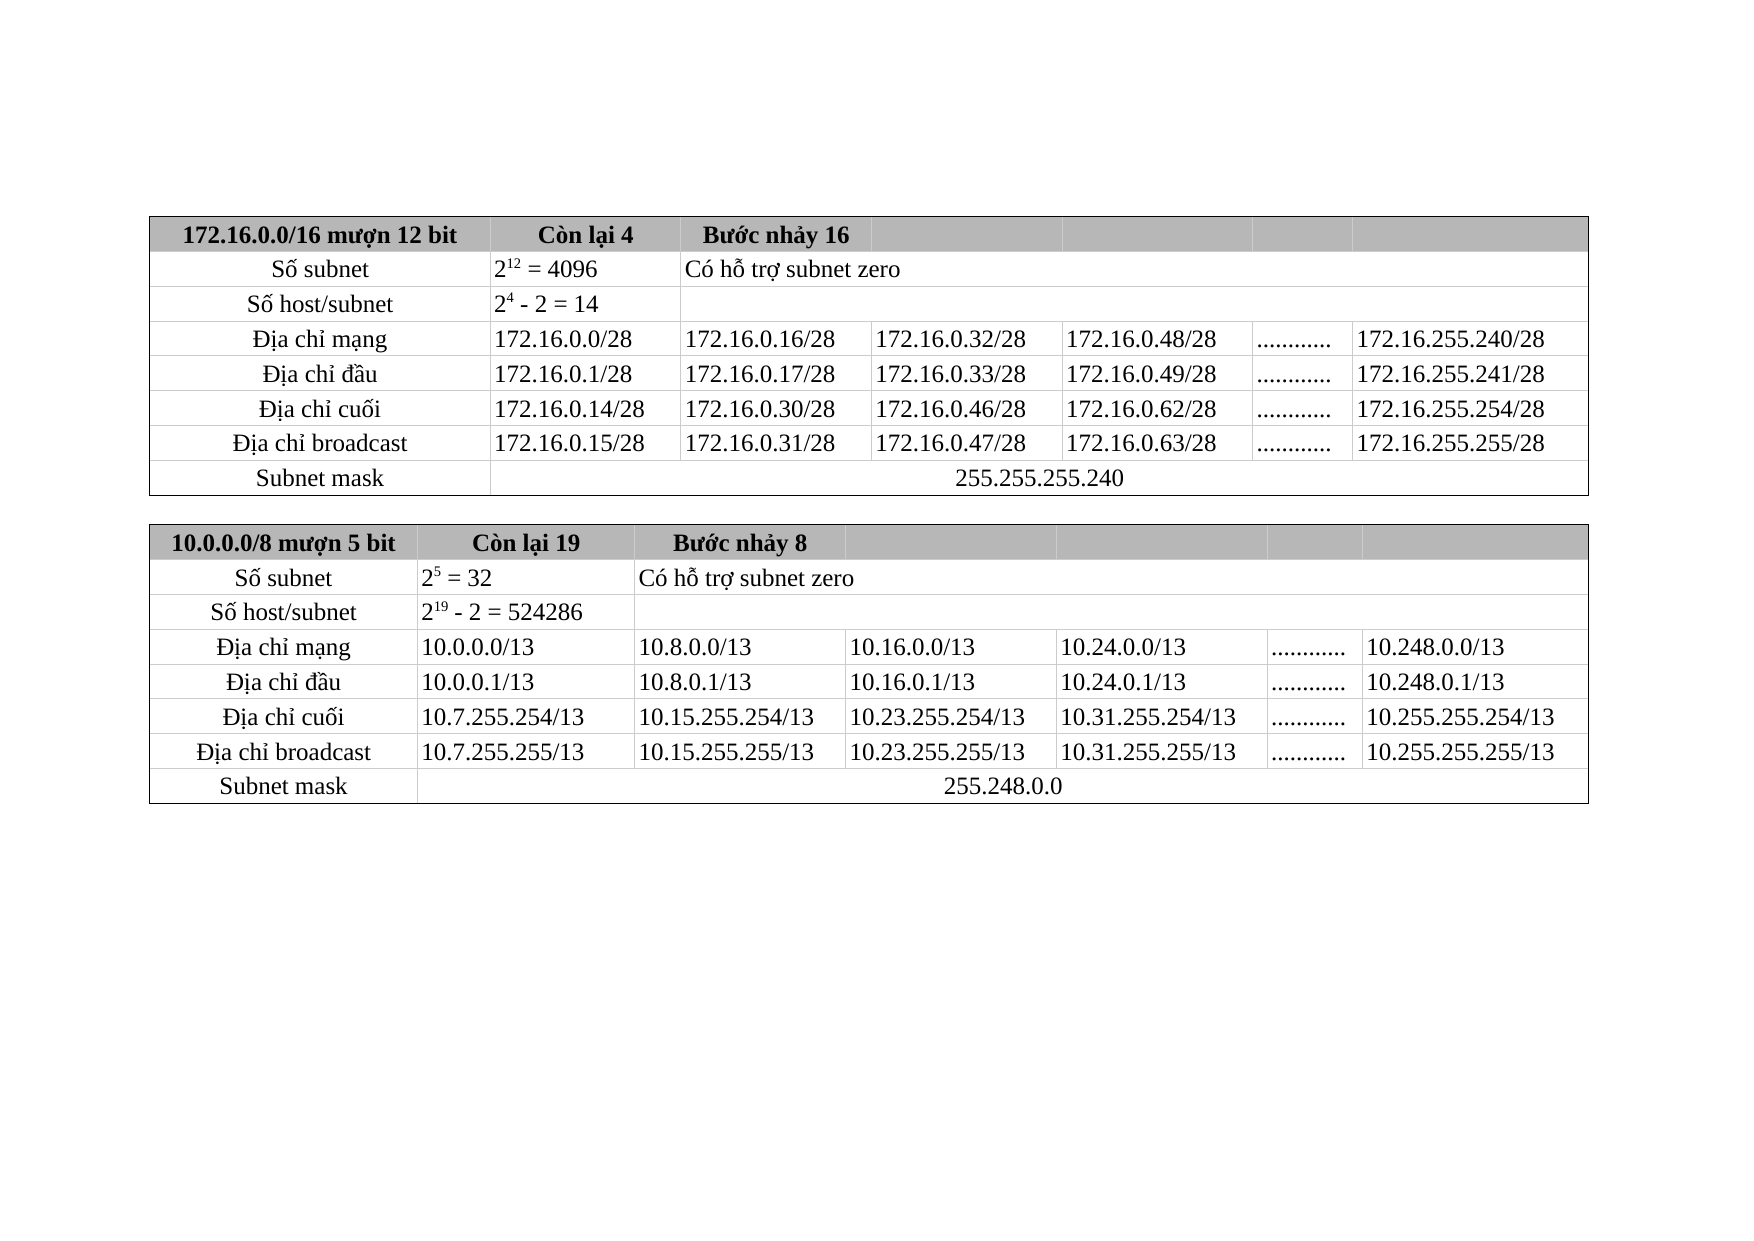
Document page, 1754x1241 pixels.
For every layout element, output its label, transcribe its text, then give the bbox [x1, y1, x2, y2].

table_header 172.16.0.0/16 mượn 12 bit [150, 217, 490, 251]
table_cell 172.16.0.14/28 [491, 391, 680, 425]
table_cell Địa chỉ cuối [150, 391, 490, 425]
table_header [1353, 217, 1588, 251]
table_header [846, 525, 1056, 559]
table_cell 10.7.255.255/13 [418, 734, 634, 768]
table_cell ............ [1268, 665, 1362, 698]
table_cell ............ [1253, 356, 1352, 390]
table_cell 172.16.255.255/28 [1353, 426, 1588, 460]
table_cell 172.16.0.1/28 [491, 356, 680, 390]
table_cell 10.248.0.1/13 [1363, 665, 1588, 698]
table_cell 255.248.0.0 [418, 769, 1588, 803]
table_cell 172.16.0.30/28 [681, 391, 871, 425]
table_cell [635, 595, 1588, 629]
table_cell Số subnet [150, 252, 490, 286]
table_cell 219 - 2 = 524286 [418, 595, 634, 629]
table_cell 172.16.0.0/28 [491, 322, 680, 355]
table_header [1063, 217, 1252, 251]
table_cell 10.31.255.255/13 [1057, 734, 1267, 768]
table_cell 10.248.0.0/13 [1363, 630, 1588, 663]
table_cell 172.16.0.46/28 [872, 391, 1062, 425]
table_cell 10.16.0.1/13 [846, 665, 1056, 698]
table_cell Địa chỉ đầu [150, 665, 417, 698]
table_cell Địa chỉ đầu [150, 356, 490, 390]
table_cell Số subnet [150, 560, 417, 594]
table_cell [681, 287, 1588, 321]
table_header Còn lại 19 [418, 525, 634, 559]
table_cell 172.16.0.31/28 [681, 426, 871, 460]
table_cell Địa chỉ mạng [150, 630, 417, 663]
table_header Bước nhảy 8 [635, 525, 845, 559]
table_cell Subnet mask [150, 461, 490, 494]
table_header [1253, 217, 1352, 251]
table_cell 172.16.0.63/28 [1063, 426, 1252, 460]
table_cell 10.15.255.254/13 [635, 699, 845, 733]
table_cell 172.16.0.33/28 [872, 356, 1062, 390]
table_cell ............ [1253, 322, 1352, 355]
table_cell 24 - 2 = 14 [491, 287, 680, 321]
table_header [1057, 525, 1267, 559]
table_cell 212 = 4096 [491, 252, 680, 286]
table_cell 10.0.0.0/13 [418, 630, 634, 663]
table_header [872, 217, 1062, 251]
table_cell 10.0.0.1/13 [418, 665, 634, 698]
table_cell Số host/subnet [150, 595, 417, 629]
table_cell 172.16.0.62/28 [1063, 391, 1252, 425]
table_cell 25 = 32 [418, 560, 634, 594]
table_cell 10.23.255.255/13 [846, 734, 1056, 768]
table_cell 172.16.0.47/28 [872, 426, 1062, 460]
table_cell 10.15.255.255/13 [635, 734, 845, 768]
table_cell 172.16.0.15/28 [491, 426, 680, 460]
table_cell 172.16.0.32/28 [872, 322, 1062, 355]
table_cell 10.8.0.0/13 [635, 630, 845, 663]
table_cell 10.24.0.1/13 [1057, 665, 1267, 698]
table_cell ............ [1253, 391, 1352, 425]
table_cell 10.24.0.0/13 [1057, 630, 1267, 663]
table_cell 10.23.255.254/13 [846, 699, 1056, 733]
table_cell 172.16.255.241/28 [1353, 356, 1588, 390]
table_header 10.0.0.0/8 mượn 5 bit [150, 525, 417, 559]
table_header [1268, 525, 1362, 559]
table_cell 255.255.255.240 [491, 461, 1588, 494]
table_cell 10.16.0.0/13 [846, 630, 1056, 663]
table_cell ............ [1268, 699, 1362, 733]
table_cell 10.8.0.1/13 [635, 665, 845, 698]
table_cell 172.16.0.17/28 [681, 356, 871, 390]
table_header Bước nhảy 16 [681, 217, 871, 251]
table_cell ............ [1253, 426, 1352, 460]
table_header Còn lại 4 [491, 217, 680, 251]
table_cell 172.16.255.254/28 [1353, 391, 1588, 425]
table_cell Địa chỉ cuối [150, 699, 417, 733]
table_cell Có hỗ trợ subnet zero [635, 560, 1588, 594]
table_cell Địa chỉ broadcast [150, 426, 490, 460]
table_cell 172.16.255.240/28 [1353, 322, 1588, 355]
table_cell 172.16.0.16/28 [681, 322, 871, 355]
table_cell Số host/subnet [150, 287, 490, 321]
table_cell ............ [1268, 630, 1362, 663]
table_cell 10.31.255.254/13 [1057, 699, 1267, 733]
table_cell 172.16.0.49/28 [1063, 356, 1252, 390]
table_cell 172.16.0.48/28 [1063, 322, 1252, 355]
table_cell 10.255.255.255/13 [1363, 734, 1588, 768]
table_cell 10.255.255.254/13 [1363, 699, 1588, 733]
table_cell Địa chỉ mạng [150, 322, 490, 355]
table_cell Subnet mask [150, 769, 417, 803]
table_cell Có hỗ trợ subnet zero [681, 252, 1588, 286]
table_cell 10.7.255.254/13 [418, 699, 634, 733]
table_cell Địa chỉ broadcast [150, 734, 417, 768]
table_header [1363, 525, 1588, 559]
table_cell ............ [1268, 734, 1362, 768]
